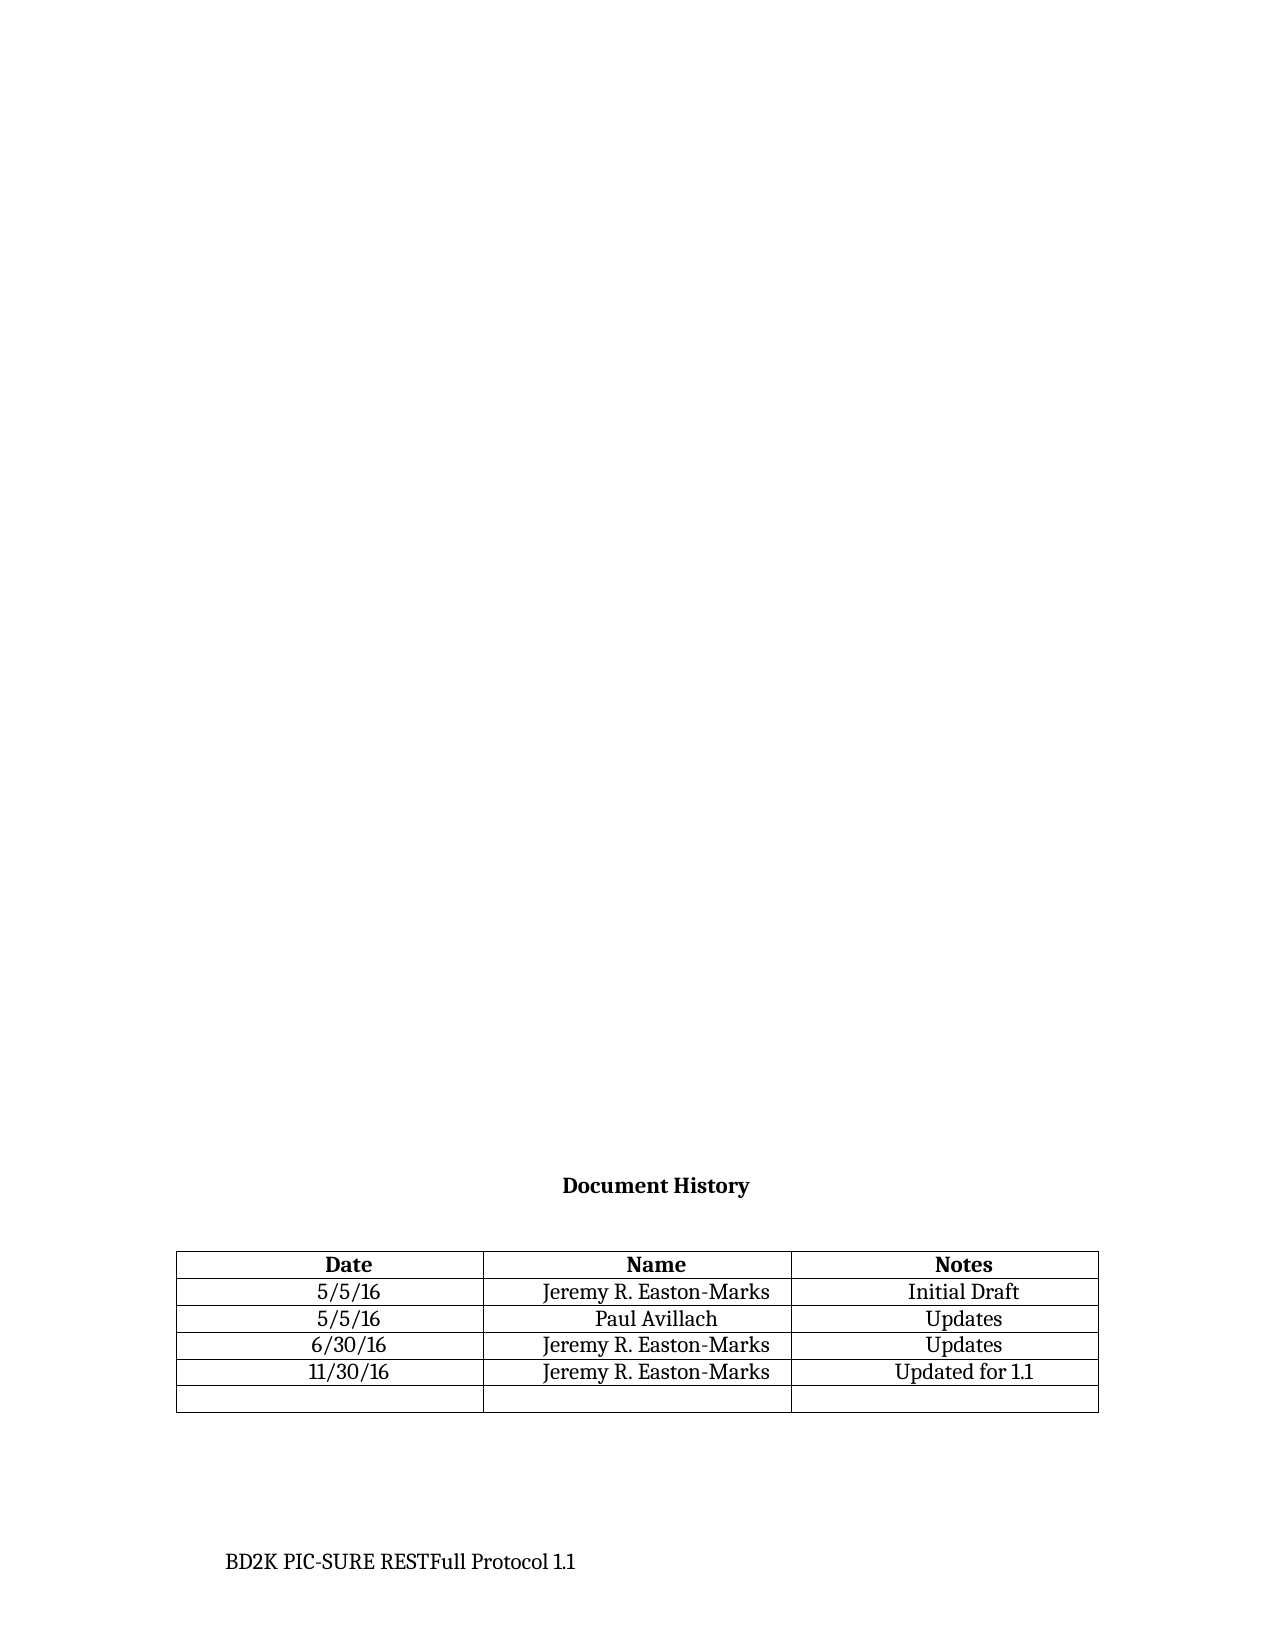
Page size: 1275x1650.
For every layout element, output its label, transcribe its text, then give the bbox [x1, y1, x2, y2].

table_cell 11/30/16 [177, 1360, 483, 1385]
table_cell [177, 1386, 483, 1412]
table_cell 5/5/16 [177, 1306, 483, 1332]
table_cell Updates [792, 1333, 1098, 1358]
table_cell [792, 1386, 1098, 1412]
table_header Name [484, 1252, 791, 1278]
table_cell [484, 1386, 791, 1412]
table_cell Updates [792, 1306, 1098, 1332]
table_cell Jeremy R. Easton-Marks [484, 1279, 791, 1305]
text Document History [187, 1173, 1087, 1200]
table_cell Updated for 1.1 [792, 1360, 1098, 1385]
table_header Notes [792, 1252, 1098, 1278]
table_cell Initial Draft [792, 1279, 1098, 1305]
table_cell 6/30/16 [177, 1333, 483, 1358]
table_cell Jeremy R. Easton-Marks [484, 1360, 791, 1385]
table_cell Jeremy R. Easton-Marks [484, 1333, 791, 1358]
table_header Date [177, 1252, 483, 1278]
table_cell Paul Avillach [484, 1306, 791, 1332]
table_cell 5/5/16 [177, 1279, 483, 1305]
